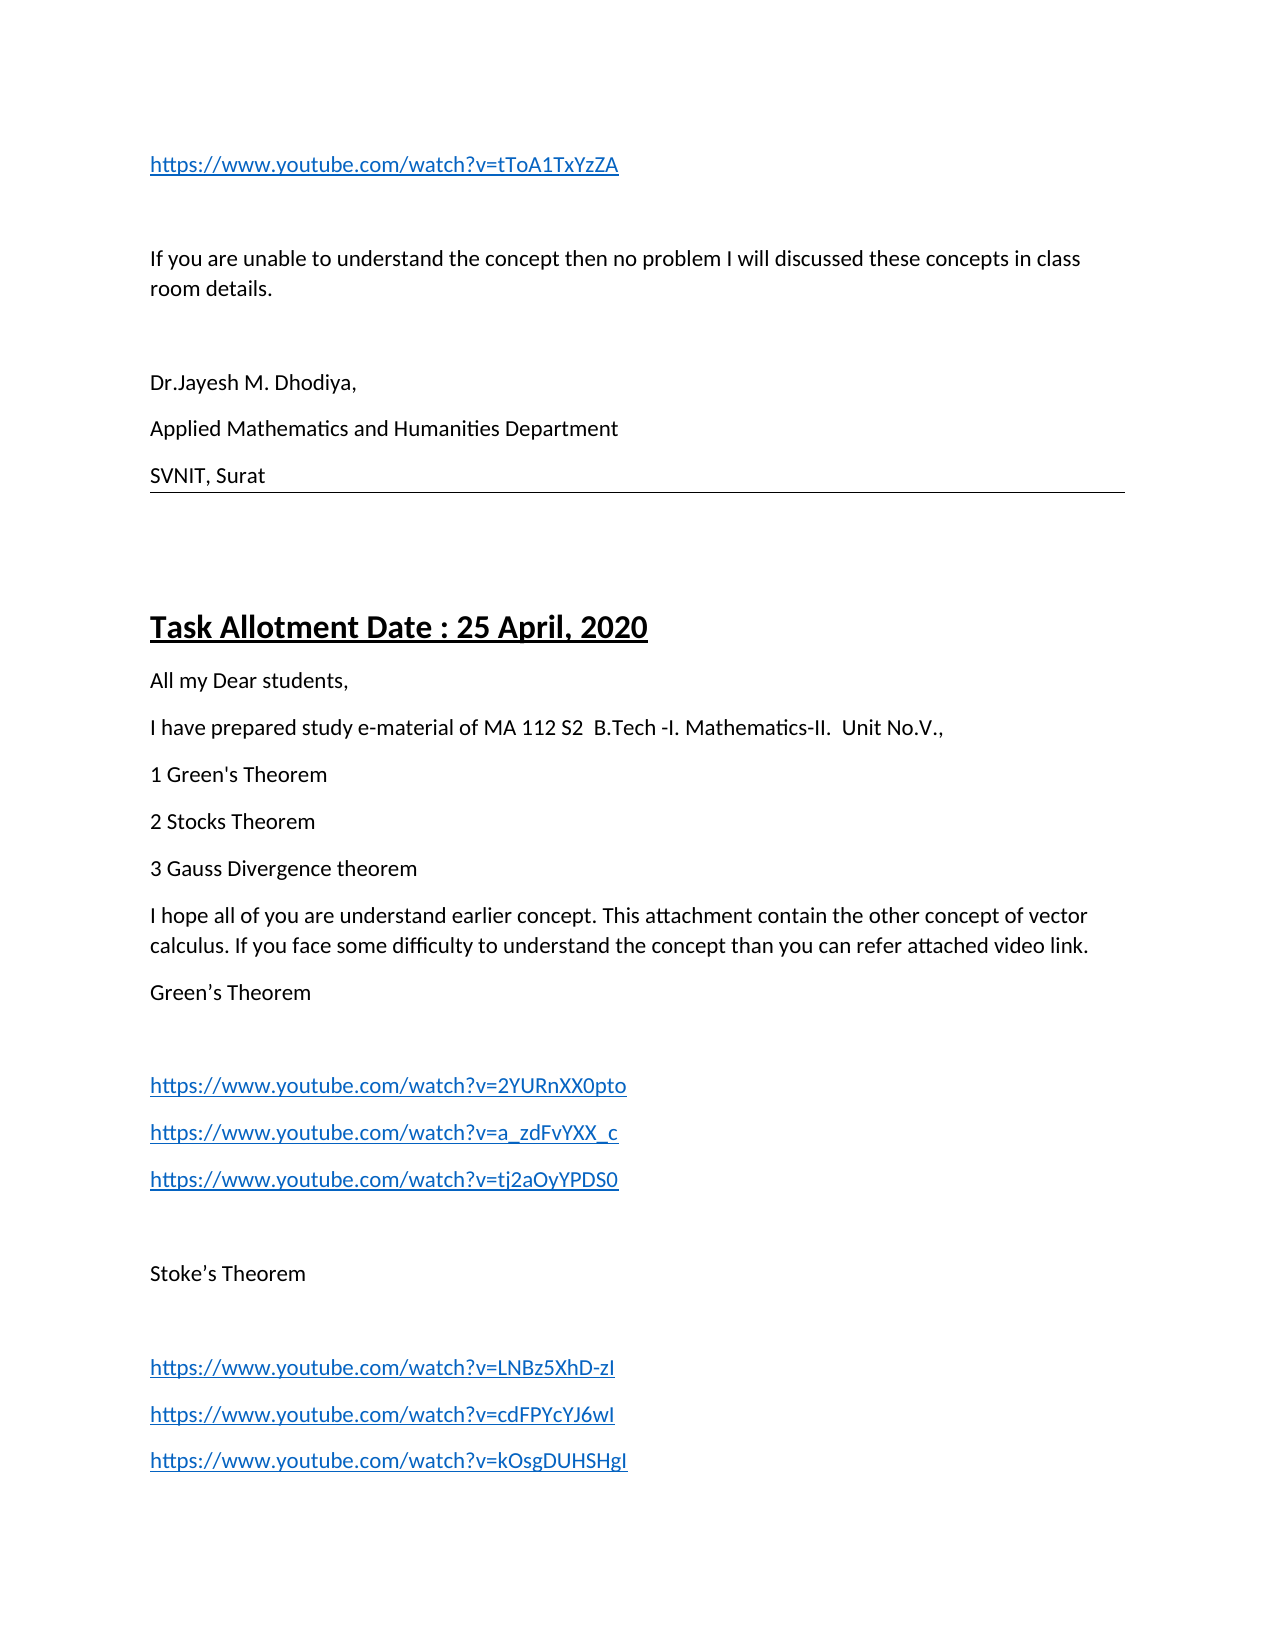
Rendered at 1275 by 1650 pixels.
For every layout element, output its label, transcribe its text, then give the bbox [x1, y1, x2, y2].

text https://www.youtube.com/watch?v=cdFPYcYJ6wI [150, 1400, 1125, 1428]
text https://www.youtube.com/watch?v=kOsgDUHSHgI [150, 1447, 1125, 1474]
text https://www.youtube.com/watch?v=LNBz5XhD-zI [150, 1353, 1125, 1381]
text https://www.youtube.com/watch?v=2YURnXX0pto [150, 1072, 1125, 1099]
text Dr.Jayesh M. Dhodiya, [150, 368, 1125, 396]
text SVNIT, Surat [150, 461, 1125, 492]
text If you are unable to understand the concept then no problem I will discussed these concepts in class room details. [150, 244, 1125, 302]
text 2 Stocks Theorem [150, 807, 1125, 835]
text Green’s Theorem [150, 978, 1125, 1006]
text 1 Green's Theorem [150, 760, 1125, 788]
text Applied Mathematics and Humanities Department [150, 414, 1125, 443]
text 3 Gauss Divergence theorem [150, 854, 1125, 882]
text https://www.youtube.com/watch?v=a_zdFvYXX_c [150, 1118, 1125, 1146]
text I have prepared study e-material of MA 112 S2 B.Tech -I. Mathematics-II. Unit No.V., [150, 713, 1125, 741]
text I hope all of you are understand earlier concept. This attachment contain the other concept of vector calculus. If you face some difficulty to understand the concept than you can refer attached video link. [150, 901, 1125, 959]
text All my Dear students, [150, 666, 1125, 694]
text Stoke’s Theorem [150, 1259, 1125, 1287]
text Task Allotment Date : 25 April, 2020 [150, 606, 1125, 646]
text https://www.youtube.com/watch?v=tj2aOyYPDS0 [150, 1165, 1125, 1193]
text https://www.youtube.com/watch?v=tToA1TxYzZA [150, 150, 1125, 178]
